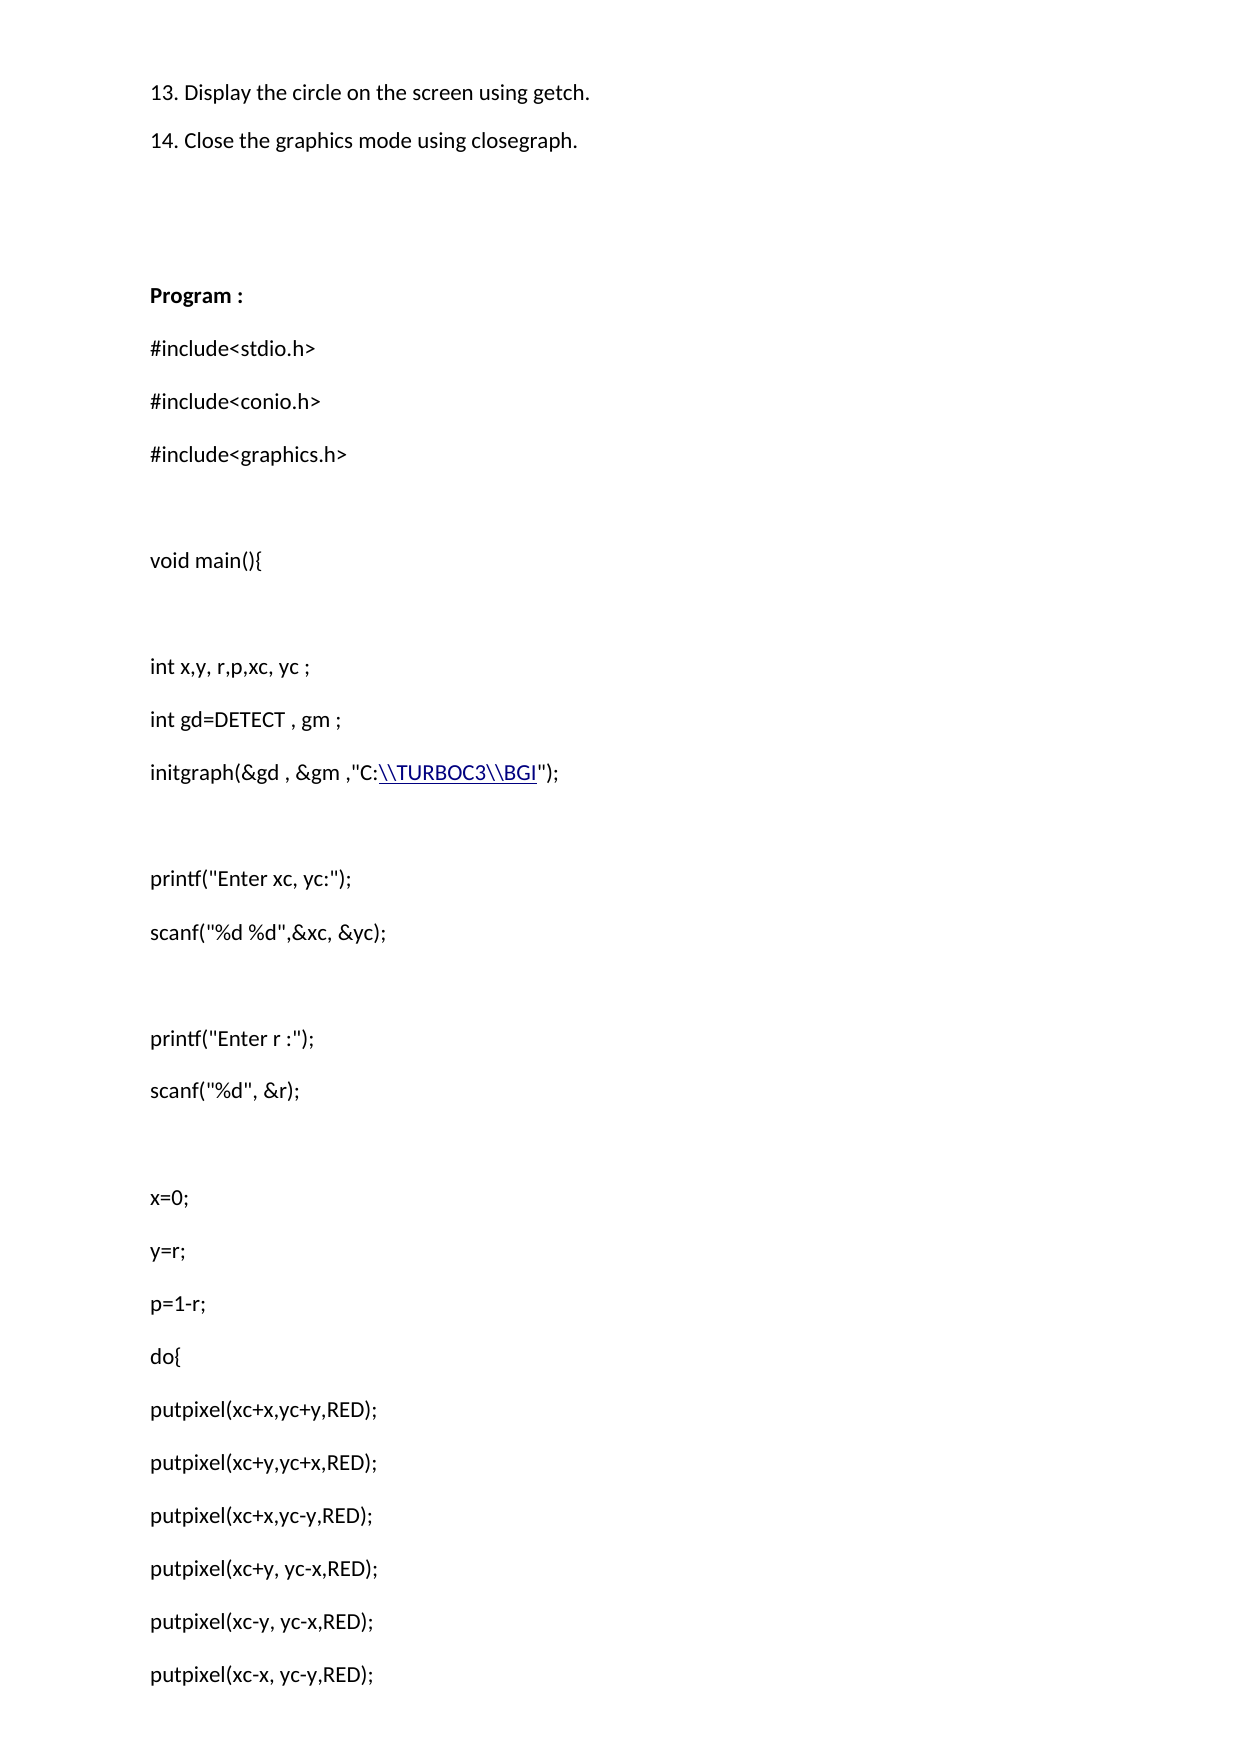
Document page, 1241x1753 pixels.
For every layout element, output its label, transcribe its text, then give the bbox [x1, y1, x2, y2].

text scanf("%d", &r); [150, 1077, 1090, 1105]
text scanf("%d %d",&xc, &yc); [150, 918, 1090, 946]
text 14. Close the graphics mode using closegraph. [150, 126, 1090, 154]
text putpixel(xc+y, yc-x,RED); [150, 1554, 1090, 1582]
text putpixel(xc+x,yc+y,RED); [150, 1395, 1090, 1423]
text y=r; [150, 1236, 1090, 1264]
text putpixel(xc+x,yc-y,RED); [150, 1501, 1090, 1529]
text p=1-r; [150, 1289, 1090, 1317]
text int gd=DETECT , gm ; [150, 706, 1090, 733]
text putpixel(xc-x, yc-y,RED); [150, 1660, 1090, 1688]
text Program : [150, 281, 1090, 309]
text #include<graphics.h> [150, 440, 1090, 468]
text putpixel(xc+y,yc+x,RED); [150, 1448, 1090, 1476]
text printf("Enter r :"); [150, 1024, 1090, 1052]
text x=0; [150, 1183, 1090, 1211]
text printf("Enter xc, yc:"); [150, 864, 1090, 893]
text 13. Display the circle on the screen using getch. [150, 78, 1090, 106]
text #include<stdio.h> [150, 334, 1090, 362]
text void main(){ [150, 546, 1090, 574]
text initgraph(&gd , &gm ,"C:\\TURBOC3\\BGI"); [150, 758, 1090, 787]
text int x,y, r,p,xc, yc ; [150, 652, 1090, 681]
text do{ [150, 1342, 1090, 1370]
text putpixel(xc-y, yc-x,RED); [150, 1607, 1090, 1635]
text #include<conio.h> [150, 387, 1090, 415]
